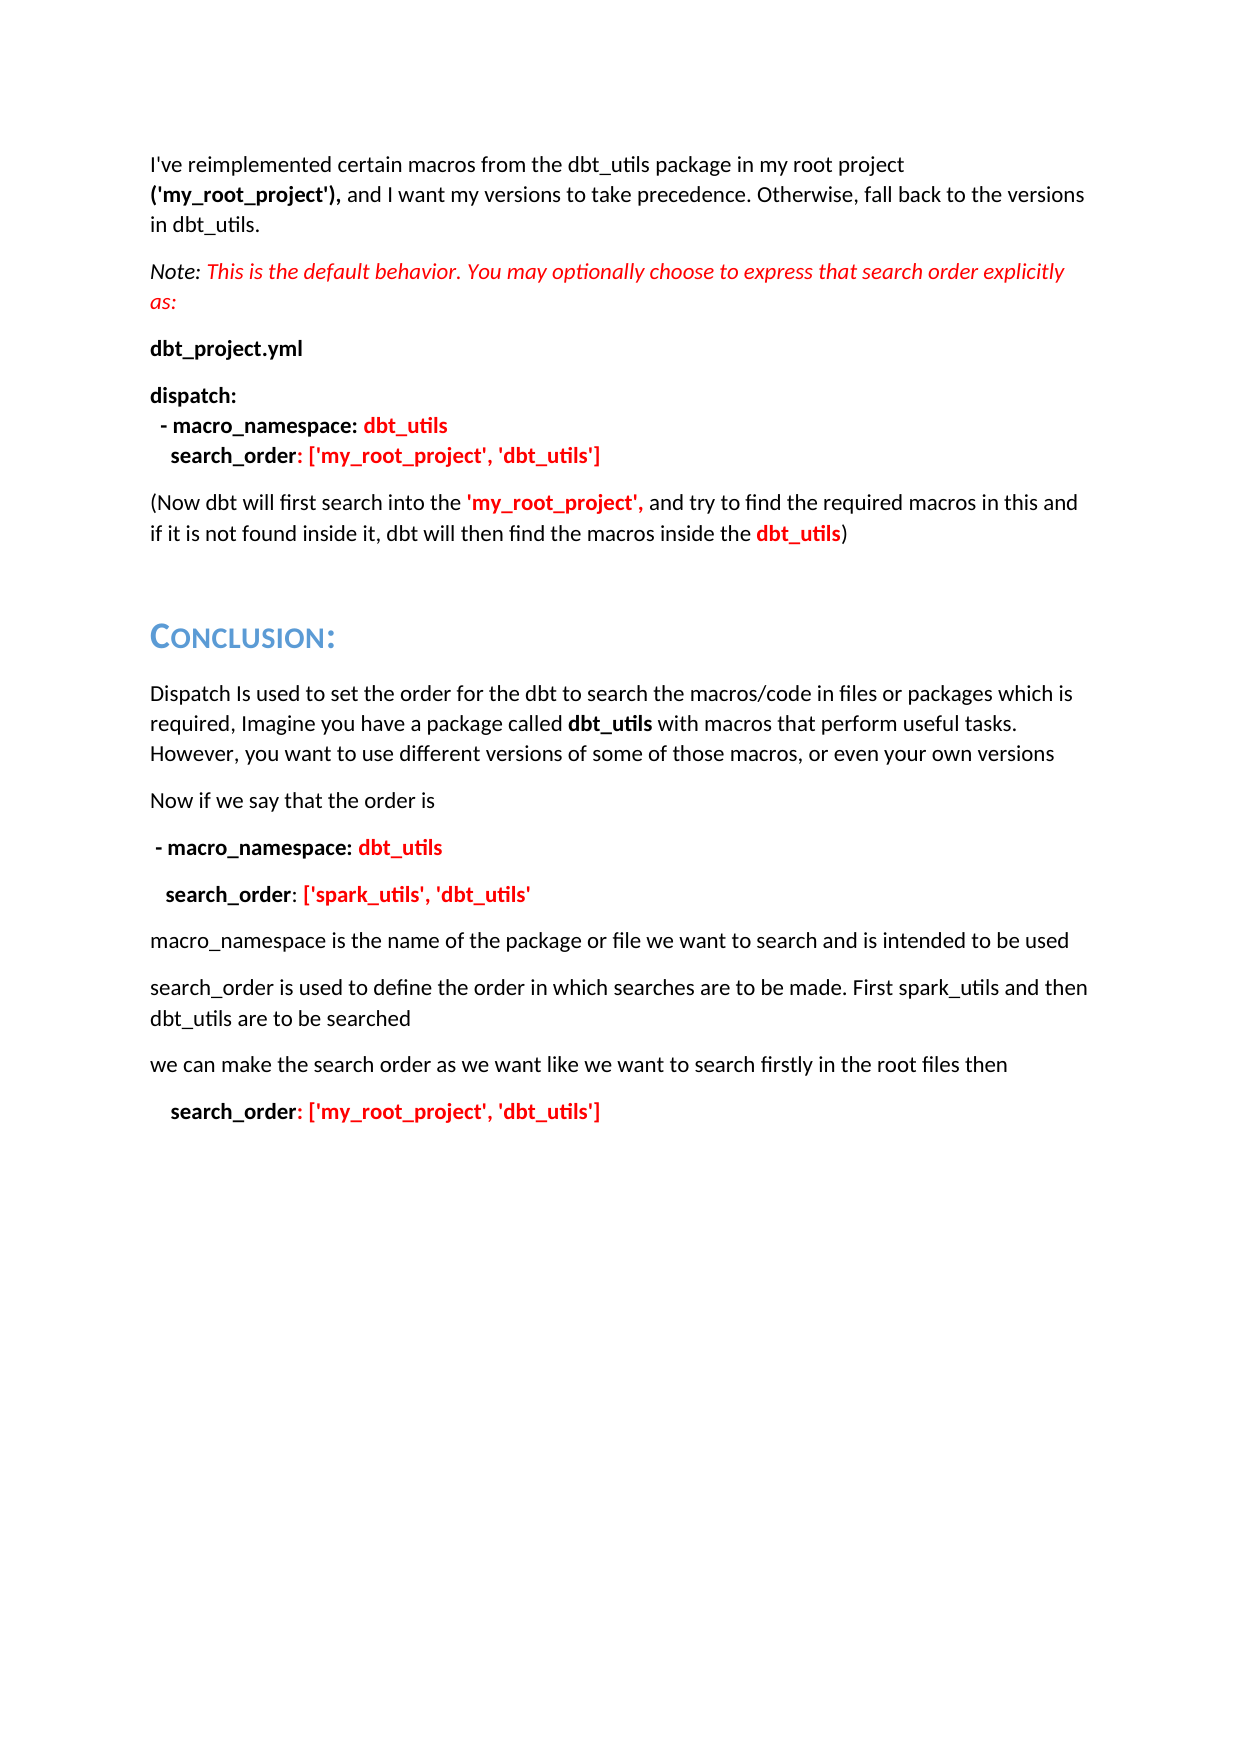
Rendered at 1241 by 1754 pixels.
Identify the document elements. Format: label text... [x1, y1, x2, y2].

text search_order: ['spark_utils', 'dbt_utils' [150, 880, 1090, 908]
text Conclusion: [150, 612, 1090, 658]
text Now if we say that the order is [150, 786, 1090, 814]
text (Now dbt will first search into the 'my_root_project', and try to find the required macros in this and if it is not found inside it, dbt will then find the macros inside the dbt_utils) [150, 488, 1090, 547]
text - macro_namespace: dbt_utils [150, 833, 1090, 861]
text we can make the search order as we want like we want to search firstly in the root files then [150, 1051, 1090, 1078]
text search_order is used to define the order in which searches are to be made. First spark_utils and then dbt_utils are to be searched [150, 973, 1090, 1032]
text Dispatch Is used to set the order for the dbt to search the macros/code in files or packages which is required, Imagine you have a package called dbt_utils with macros that perform useful tasks. However, you want to use different versions of some of those macros, or even your own versions [150, 679, 1090, 767]
text dispatch: - macro_namespace: dbt_utils search_order: ['my_root_project', 'dbt_utils'] [150, 381, 1090, 470]
text Note: This is the default behavior. You may optionally choose to express that search order explicitly as: [150, 257, 1090, 316]
text dbt_project.yml [150, 334, 1090, 362]
text search_order: ['my_root_project', 'dbt_utils'] [150, 1097, 1090, 1125]
text I've reimplemented certain macros from the dbt_utils package in my root project ('my_root_project'), and I want my versions to take precedence. Otherwise, fall back to the versions in dbt_utils. [150, 150, 1090, 238]
text macro_namespace is the name of the package or file we want to search and is intended to be used [150, 927, 1090, 954]
